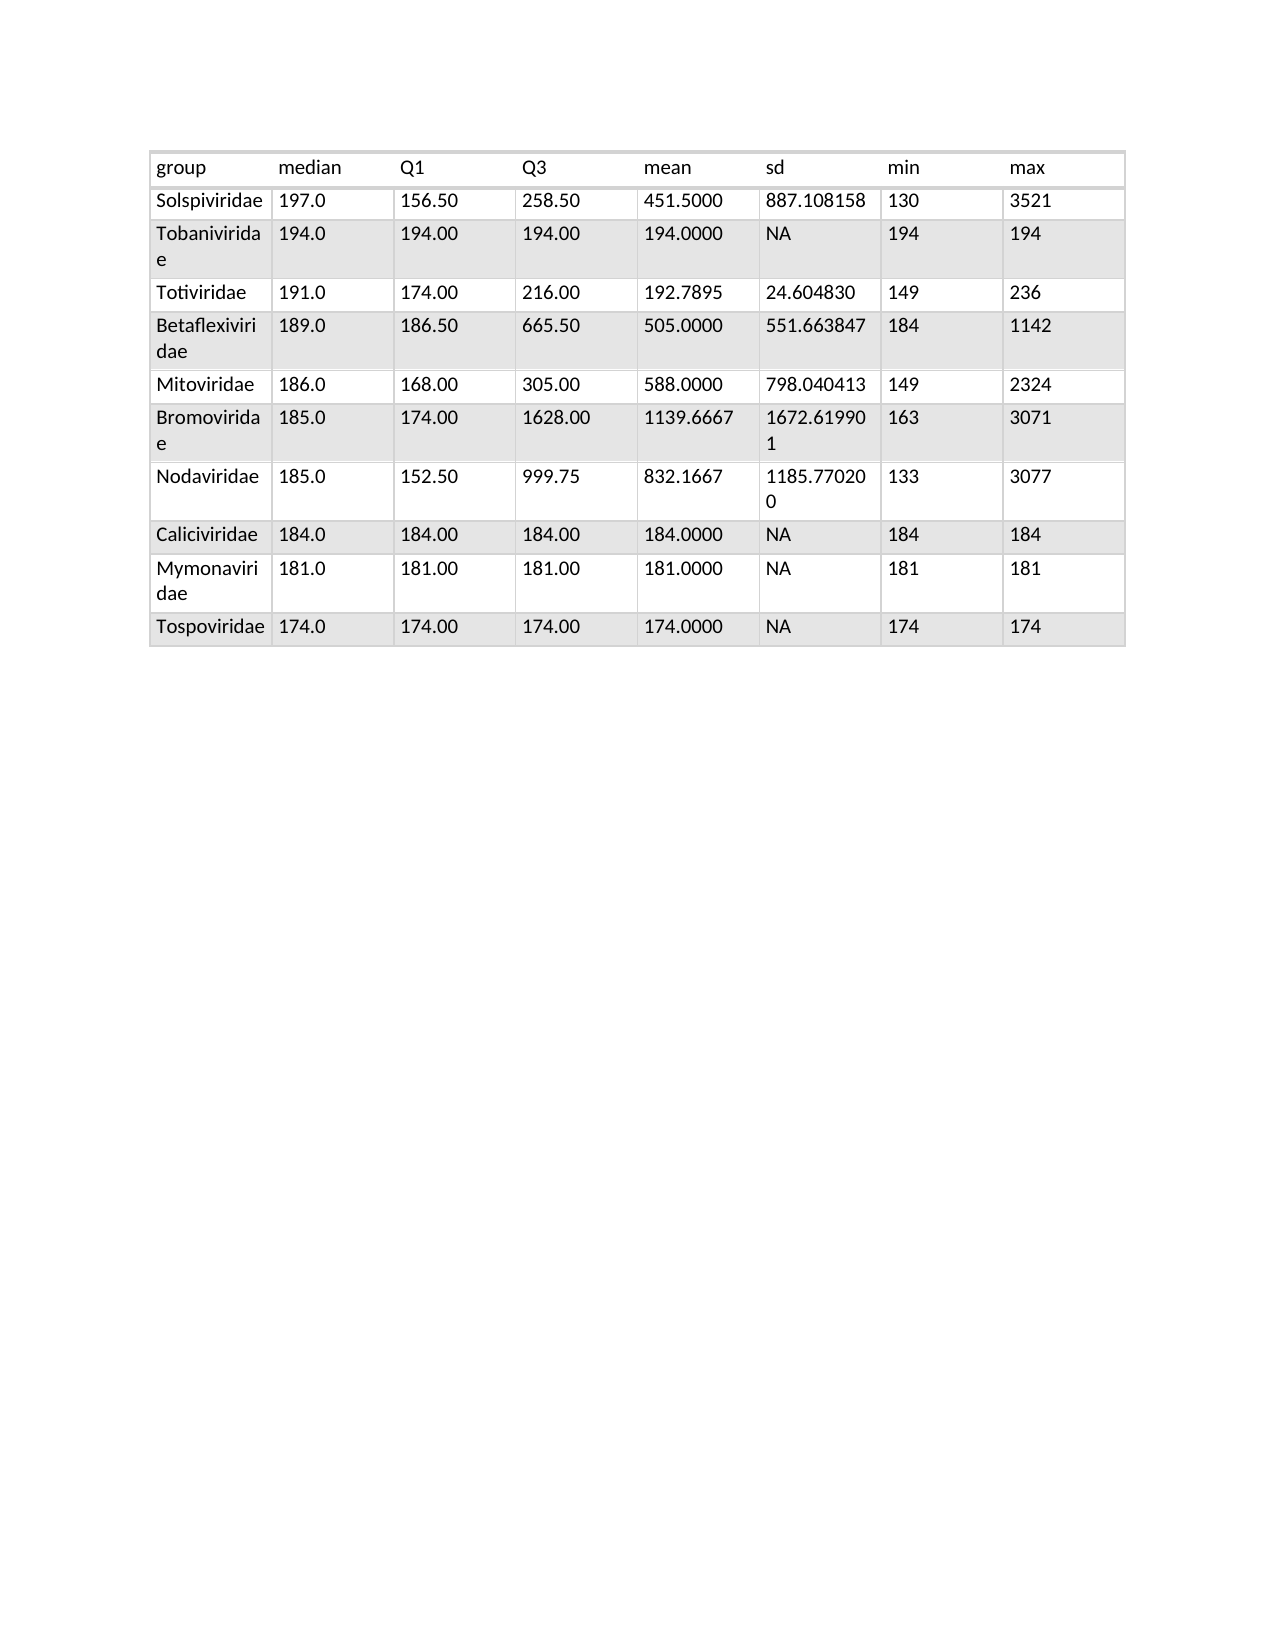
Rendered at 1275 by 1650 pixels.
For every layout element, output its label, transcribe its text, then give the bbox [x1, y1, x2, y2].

table_cell 1139.6667 [638, 405, 759, 461]
table_cell 149 [882, 371, 1002, 403]
table_cell 174.00 [395, 614, 515, 645]
table_cell 186.50 [395, 313, 515, 369]
table_cell 152.50 [395, 463, 515, 520]
table_cell Betaflexiviridae [151, 313, 271, 369]
table_cell 130 [882, 190, 1002, 219]
table_cell 551.663847 [760, 313, 880, 369]
table_cell 2324 [1004, 371, 1124, 403]
table_header mean [638, 154, 759, 186]
table_cell 149 [882, 279, 1002, 311]
table_cell 185.0 [273, 405, 393, 461]
table_cell 181.0 [273, 555, 393, 612]
table_cell 181.0000 [638, 555, 759, 612]
table_cell 181.00 [516, 555, 637, 612]
table_cell Mitoviridae [151, 371, 271, 403]
table_cell 194.0000 [638, 221, 759, 278]
table_cell 3071 [1004, 405, 1124, 461]
table_cell 156.50 [395, 190, 515, 219]
table_cell 588.0000 [638, 371, 759, 403]
table_cell 665.50 [516, 313, 637, 369]
table_cell 184.00 [395, 522, 515, 553]
table_cell 181.00 [395, 555, 515, 612]
table_cell 1672.619901 [760, 405, 880, 461]
table_cell 184.0000 [638, 522, 759, 553]
table_cell 184.00 [516, 522, 637, 553]
table_cell 174 [882, 614, 1002, 645]
table_cell 216.00 [516, 279, 637, 311]
table_cell 258.50 [516, 190, 637, 219]
table_cell 191.0 [273, 279, 393, 311]
table_cell 174 [1004, 614, 1124, 645]
table_cell 174.00 [395, 405, 515, 461]
table_cell 1185.770200 [760, 463, 880, 520]
table_cell 184 [882, 313, 1002, 369]
table_cell 194.0 [273, 221, 393, 278]
table_cell 174.00 [516, 614, 637, 645]
table_cell 1142 [1004, 313, 1124, 369]
table_cell 3077 [1004, 463, 1124, 520]
table_cell 999.75 [516, 463, 637, 520]
table_header group [151, 154, 272, 186]
table_cell NA [760, 614, 880, 645]
table_cell Totiviridae [151, 279, 271, 311]
table_cell Bromoviridae [151, 405, 271, 461]
table_header Q3 [516, 154, 637, 186]
table_cell 194 [882, 221, 1002, 278]
table_cell 133 [882, 463, 1002, 520]
table_cell 505.0000 [638, 313, 759, 369]
table_header max [1003, 154, 1124, 186]
table_cell 236 [1004, 279, 1124, 311]
table_cell 887.108158 [760, 190, 880, 219]
table_cell 174.0 [273, 614, 393, 645]
table_cell 192.7895 [638, 279, 759, 311]
table_cell 163 [882, 405, 1002, 461]
table_cell 24.604830 [760, 279, 880, 311]
table_cell 189.0 [273, 313, 393, 369]
table_cell Mymonaviridae [151, 555, 271, 612]
table_cell Caliciviridae [151, 522, 271, 553]
table_cell 305.00 [516, 371, 637, 403]
table_cell 194.00 [516, 221, 637, 278]
table_cell 3521 [1004, 190, 1124, 219]
table_cell 832.1667 [638, 463, 759, 520]
table_cell 174.0000 [638, 614, 759, 645]
table_cell NA [760, 555, 880, 612]
table_cell 194.00 [395, 221, 515, 278]
table_header sd [759, 154, 881, 186]
table_cell 174.00 [395, 279, 515, 311]
table_cell 186.0 [273, 371, 393, 403]
table_cell 798.040413 [760, 371, 880, 403]
table_cell 184 [882, 522, 1002, 553]
table_cell 194 [1004, 221, 1124, 278]
table_cell 197.0 [273, 190, 393, 219]
table_cell Solspiviridae [151, 190, 271, 219]
table_cell 184.0 [273, 522, 393, 553]
table_cell 1628.00 [516, 405, 637, 461]
table_header min [881, 154, 1003, 186]
table_cell Nodaviridae [151, 463, 271, 520]
table_cell 168.00 [395, 371, 515, 403]
table_cell 181 [1004, 555, 1124, 612]
table_cell 451.5000 [638, 190, 759, 219]
table_header Q1 [394, 154, 516, 186]
table_cell NA [760, 522, 880, 553]
table_cell 181 [882, 555, 1002, 612]
table_cell Tospoviridae [151, 614, 271, 645]
table_cell NA [760, 221, 880, 278]
table_header median [272, 154, 394, 186]
table_cell 184 [1004, 522, 1124, 553]
table_cell Tobaniviridae [151, 221, 271, 278]
table_cell 185.0 [273, 463, 393, 520]
